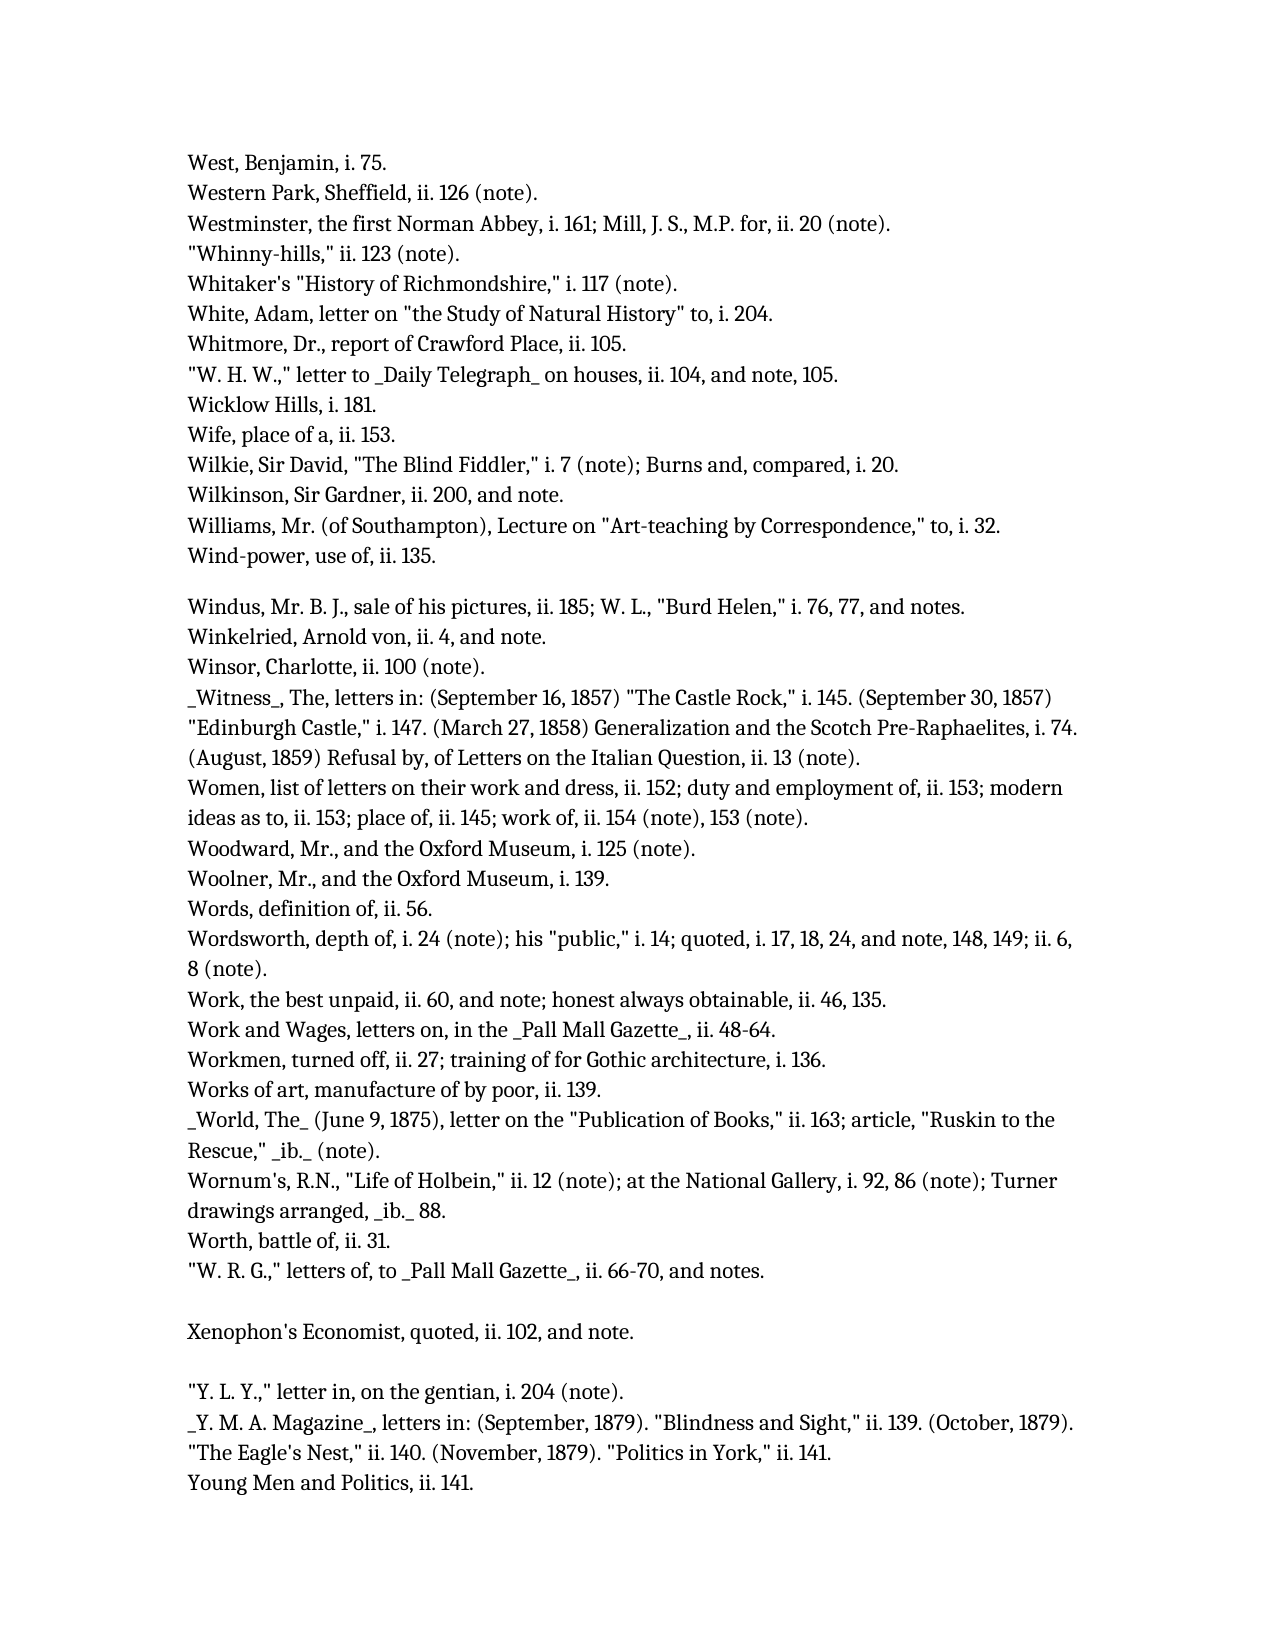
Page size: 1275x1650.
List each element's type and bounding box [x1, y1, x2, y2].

text [187, 594, 1087, 1496]
text [187, 150, 1087, 569]
